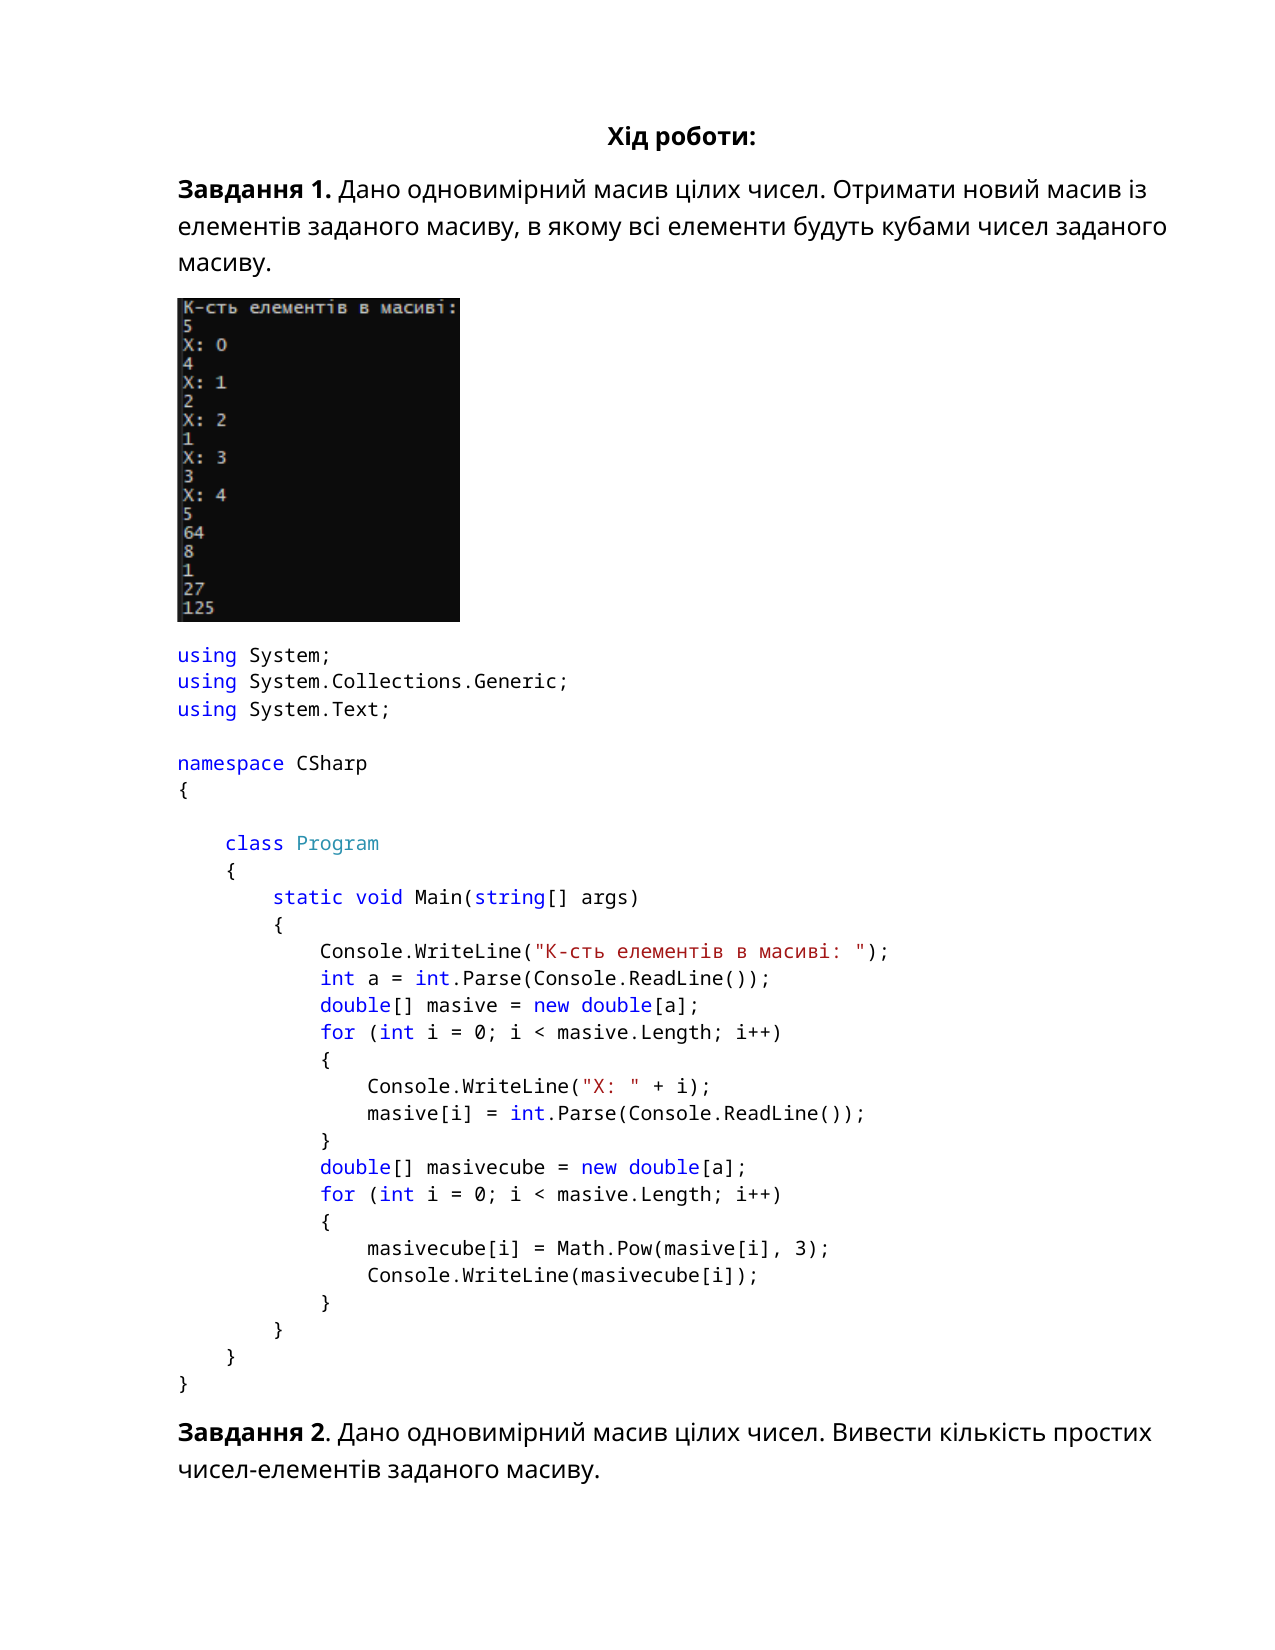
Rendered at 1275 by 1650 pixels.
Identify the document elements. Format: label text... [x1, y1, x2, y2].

text { [177, 1046, 1186, 1072]
text } [177, 1288, 1186, 1315]
text for (int i = 0; i < masive.Length; i++) [177, 1018, 1186, 1046]
text } [177, 1342, 1186, 1369]
text static void Main(string[] args) [177, 884, 1186, 911]
text } [177, 1126, 1186, 1153]
text Console.WriteLine("X: " + i); [177, 1072, 1186, 1099]
text } [177, 1315, 1186, 1342]
text masive[i] = int.Parse(Console.ReadLine()); [177, 1099, 1186, 1126]
text { [177, 911, 1186, 938]
text Завдання 2. Дано одновимірний масив цілих чисел. Вивести кількість простих чисел-елементів заданого масиву. [177, 1415, 1186, 1486]
text using System; [177, 641, 1186, 668]
text masivecube[i] = Math.Pow(masive[i], 3); [177, 1234, 1186, 1261]
text Завдання 1. Дано одновимірний масив цілих чиcел. Отримати новий масив із елементів заданого масиву, в якому всі елементи будуть кубами чисел заданого масиву. [177, 172, 1186, 279]
text double[] masive = new double[a]; [177, 992, 1186, 1018]
text Console.WriteLine("К-сть елементiв в масивi: "); [177, 938, 1186, 964]
text Console.WriteLine(masivecube[i]); [177, 1261, 1186, 1288]
text for (int i = 0; i < masive.Length; i++) [177, 1180, 1186, 1207]
text Хід роботи: [177, 118, 1186, 152]
text { [177, 776, 1186, 803]
text { [177, 857, 1186, 884]
text using System.Text; [177, 695, 1186, 722]
text double[] masivecube = new double[a]; [177, 1153, 1186, 1180]
text } [177, 1369, 1186, 1396]
text using System.Collections.Generic; [177, 668, 1186, 695]
text int a = int.Parse(Console.ReadLine()); [177, 964, 1186, 992]
picture [177, 298, 460, 622]
text namespace CSharp [177, 749, 1186, 776]
text { [177, 1207, 1186, 1234]
text class Program [177, 830, 1186, 857]
